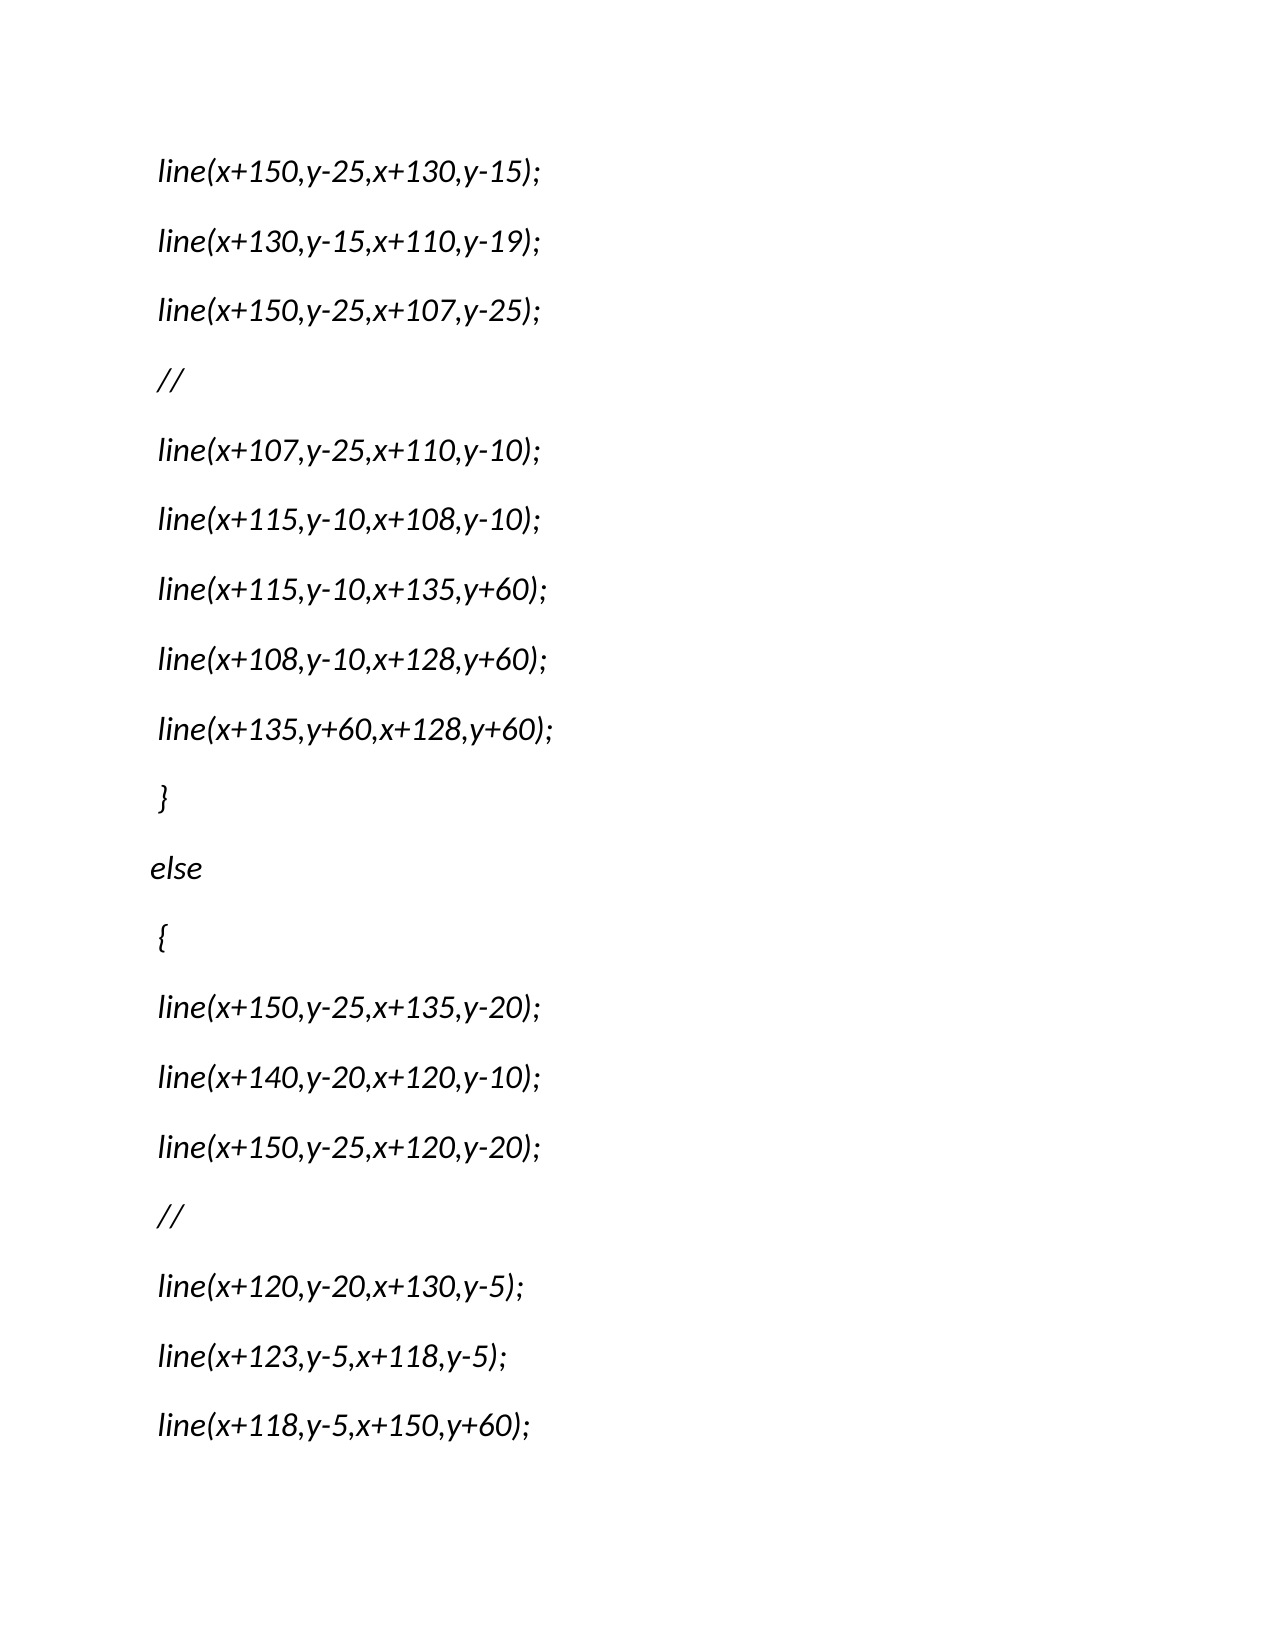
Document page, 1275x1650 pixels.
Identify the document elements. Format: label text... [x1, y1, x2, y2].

text else [150, 847, 1125, 888]
text line(x+150,y-25,x+130,y-15); [150, 150, 1125, 191]
text { [150, 917, 1125, 957]
text line(x+150,y-25,x+120,y-20); [150, 1126, 1125, 1166]
text line(x+150,y-25,x+107,y-25); [150, 289, 1125, 330]
text line(x+115,y-10,x+135,y+60); [150, 568, 1125, 609]
text line(x+108,y-10,x+128,y+60); [150, 638, 1125, 678]
text // [150, 359, 1125, 400]
text line(x+123,y-5,x+118,y-5); [150, 1335, 1125, 1375]
text line(x+140,y-20,x+120,y-10); [150, 1056, 1125, 1097]
text // [150, 1195, 1125, 1236]
text line(x+118,y-5,x+150,y+60); [150, 1404, 1125, 1445]
text line(x+150,y-25,x+135,y-20); [150, 986, 1125, 1027]
text line(x+135,y+60,x+128,y+60); [150, 707, 1125, 748]
text line(x+130,y-15,x+110,y-19); [150, 220, 1125, 260]
text line(x+107,y-25,x+110,y-10); [150, 429, 1125, 469]
text line(x+120,y-20,x+130,y-5); [150, 1265, 1125, 1306]
text line(x+115,y-10,x+108,y-10); [150, 498, 1125, 539]
text } [150, 777, 1125, 818]
